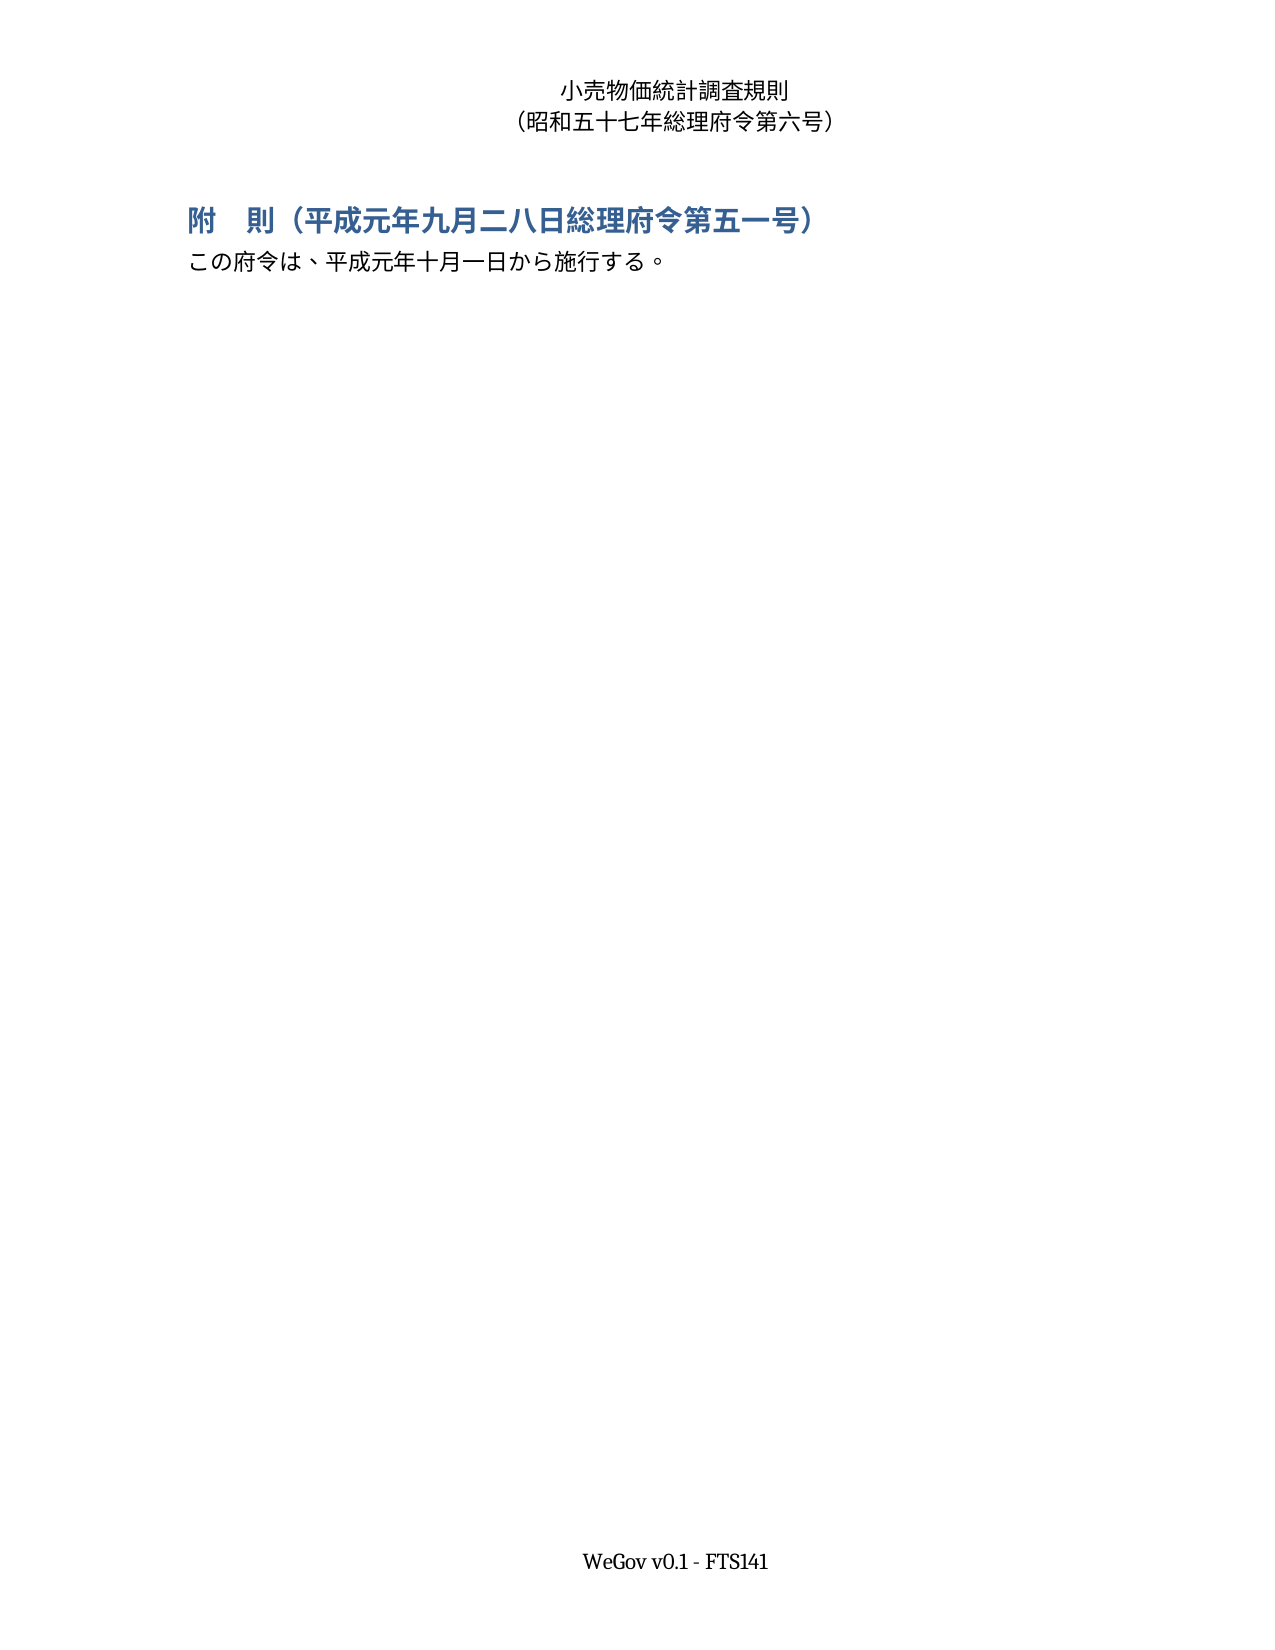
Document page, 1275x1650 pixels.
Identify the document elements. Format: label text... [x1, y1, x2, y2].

subtitle 附 則（平成元年九月二八日総理府令第五一号） [187, 200, 1087, 240]
text この府令は、平成元年十月一日から施行する。 [187, 246, 1087, 277]
